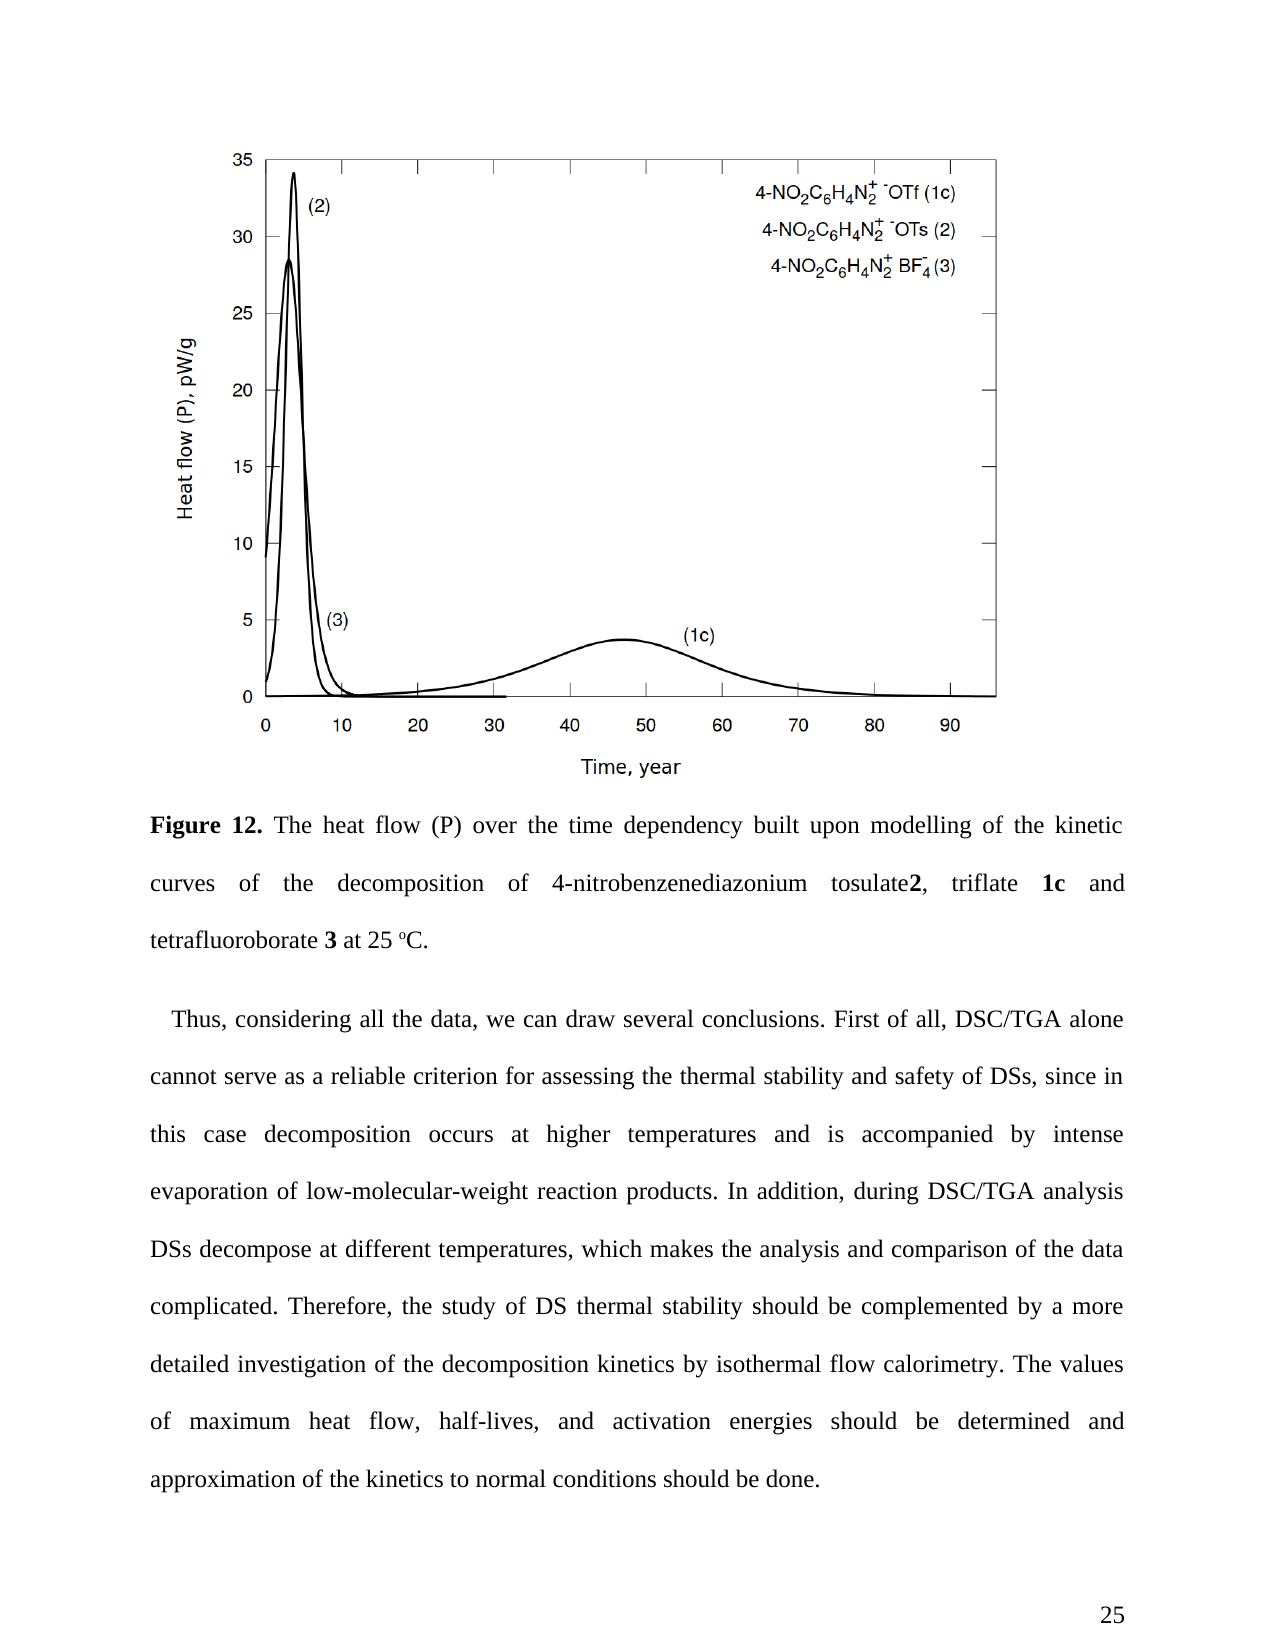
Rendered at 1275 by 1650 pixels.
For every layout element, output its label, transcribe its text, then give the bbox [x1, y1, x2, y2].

picture [171, 150, 1004, 782]
text Figure 12. The heat flow (P) over the time dependency built upon modelling of the kinetic curves of the decomposition of 4-nitrobenzenediazonium tosulate2, triflate 1c and tetrafluoroborate 3 at 25 оС. [150, 811, 1125, 954]
text Thus, considering all the data, we can draw several conclusions. First of all, DSC/TGA alone cannot serve as a reliable criterion for assessing the thermal stability and safety of DSs, since in this case decomposition occurs at higher temperatures and is accompanied by intense evaporation of low-molecular-weight reaction products. In addition, during DSC/TGA analysis DSs decompose at different temperatures, which makes the analysis and comparison of the data complicated. Therefore, the study of DS thermal stability should be complemented by a more detailed investigation of the decomposition kinetics by isothermal flow calorimetry. The values of maximum heat flow, half-lives, and activation energies should be determined and approximation of the kinetics to normal conditions should be done. [150, 1004, 1125, 1493]
